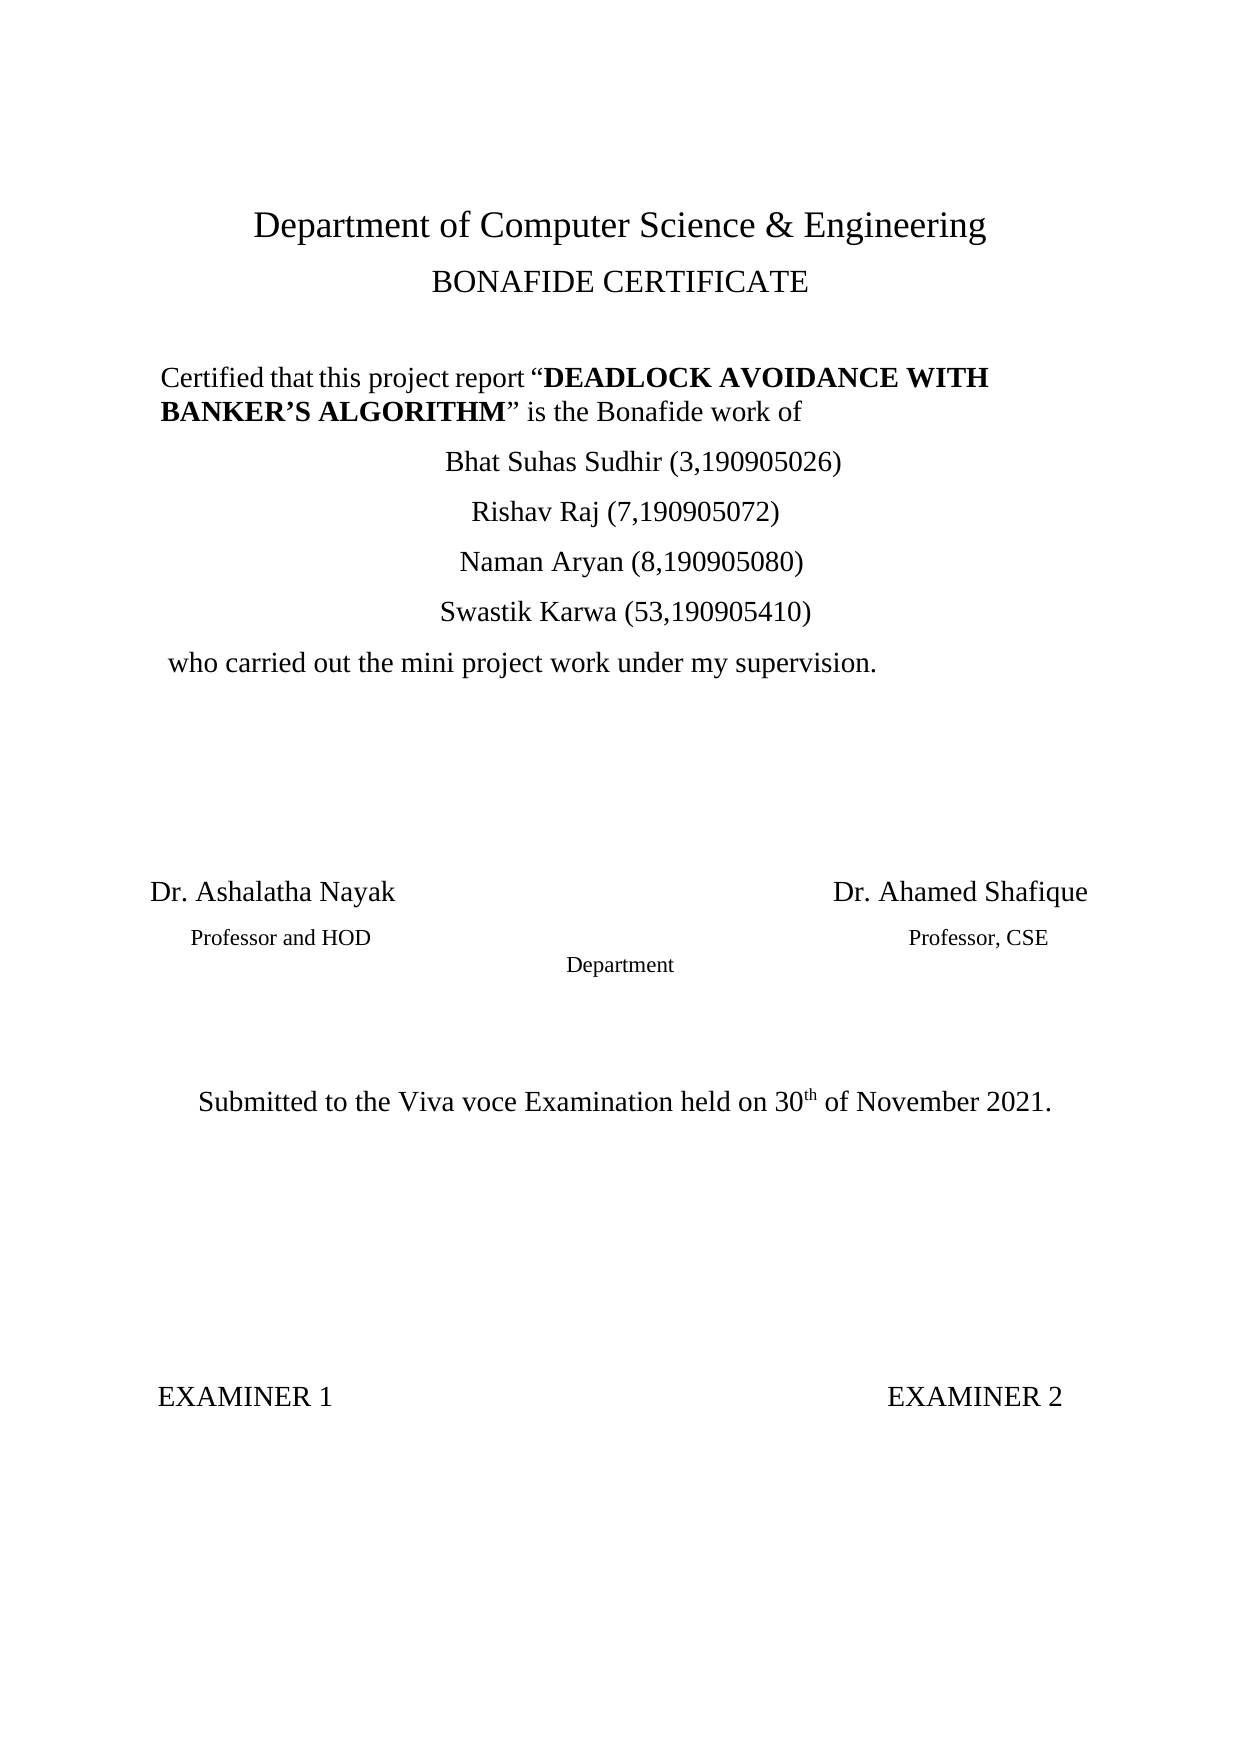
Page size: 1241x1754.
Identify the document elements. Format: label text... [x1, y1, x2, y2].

text Bhat Suhas Sudhir (3,190905026) [160, 444, 1090, 477]
text Submitted to the Viva voce Examination held on 30th of November 2021. [198, 1084, 1090, 1118]
text Swastik Karwa (53,190905410) [160, 594, 1090, 628]
text Rishav Raj (7,190905072) [160, 494, 1090, 528]
text EXAMINER 1 EXAMINER 2 [150, 1379, 1090, 1412]
text Department of Computer Science & Engineering [150, 202, 1090, 245]
text who carried out the mini project work under my supervision. [160, 645, 1090, 678]
text Professor and HOD Professor, CSE Department [150, 924, 1090, 977]
text Dr. Ashalatha Nayak Dr. Ahamed Shafique [150, 874, 1090, 908]
text Certified that this project report “DEADLOCK AVOIDANCE WITH BANKER’S ALGORITHM” is the Bonafide work of [160, 360, 1090, 427]
text Naman Aryan (8,190905080) [160, 544, 1090, 578]
text BONAFIDE CERTIFICATE [150, 262, 1090, 299]
